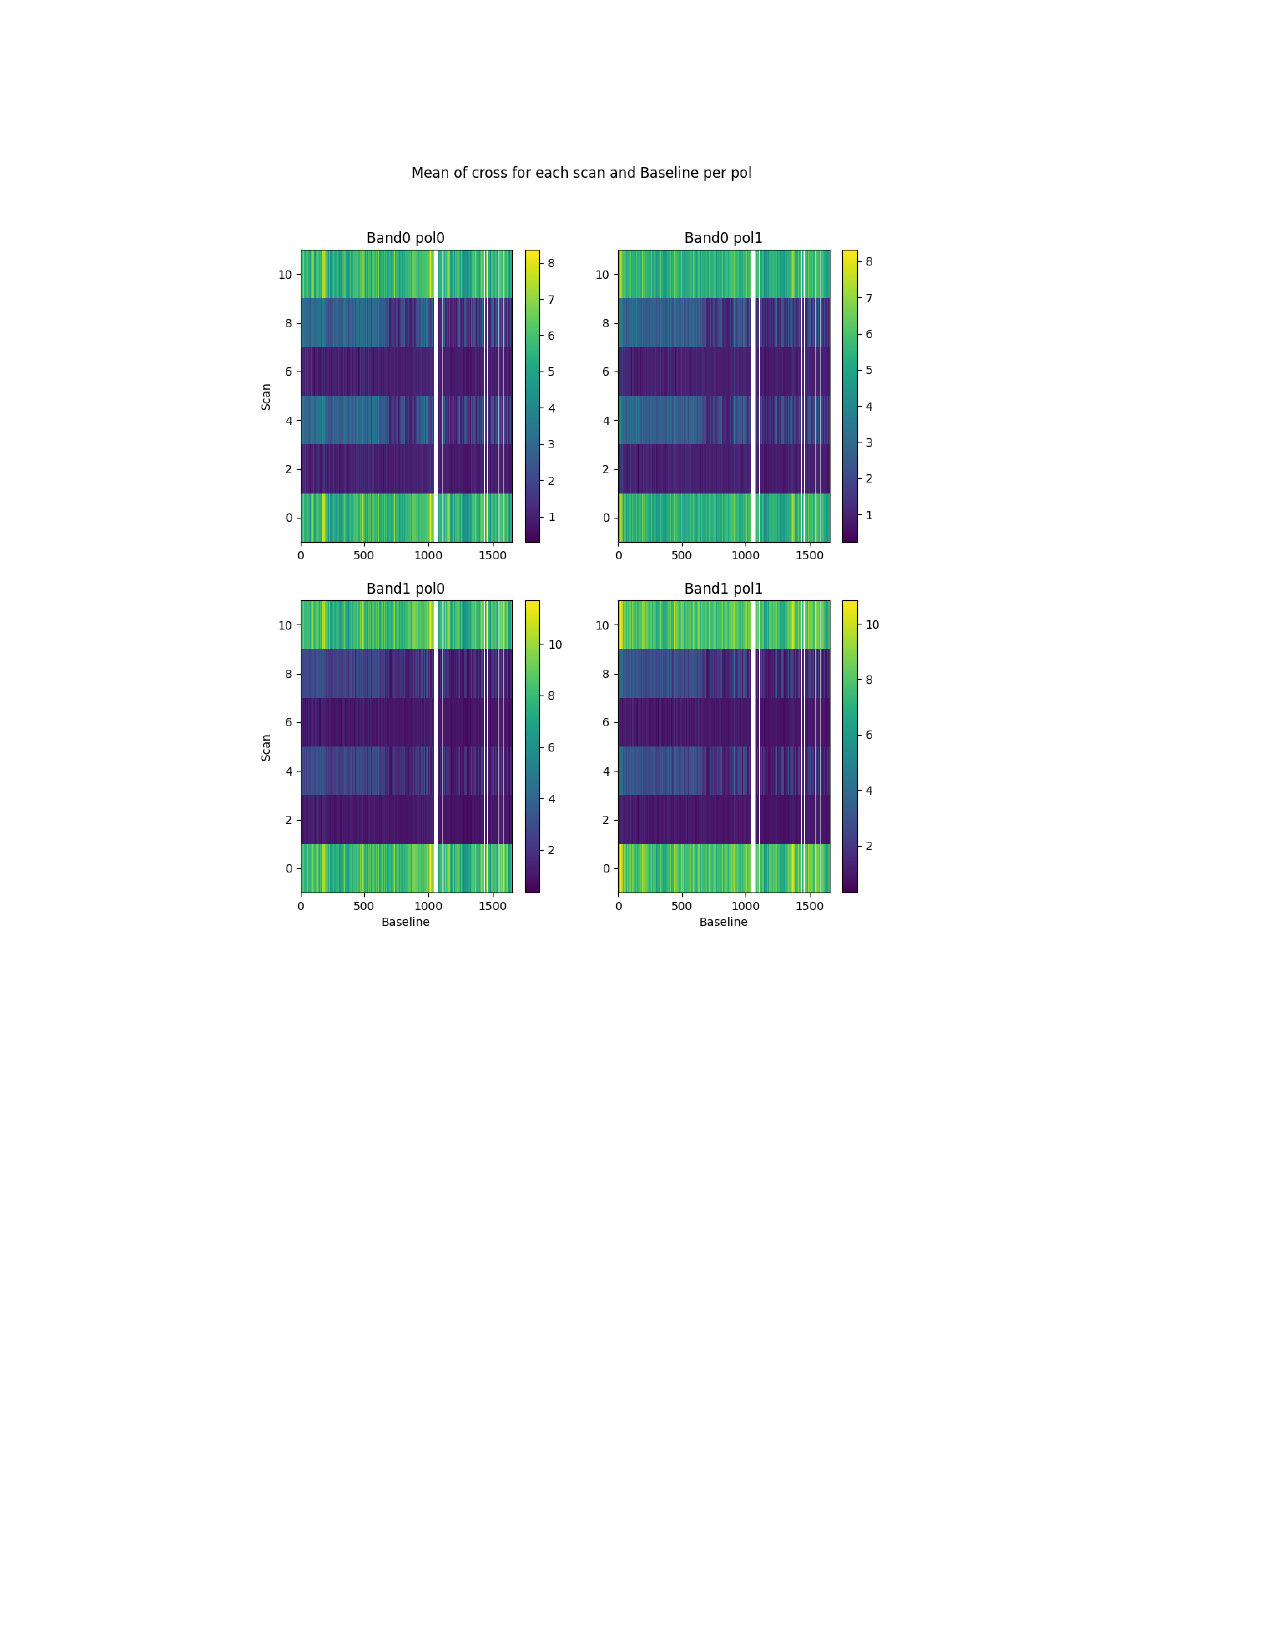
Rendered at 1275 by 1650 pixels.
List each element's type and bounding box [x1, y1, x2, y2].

picture [206, 150, 957, 984]
